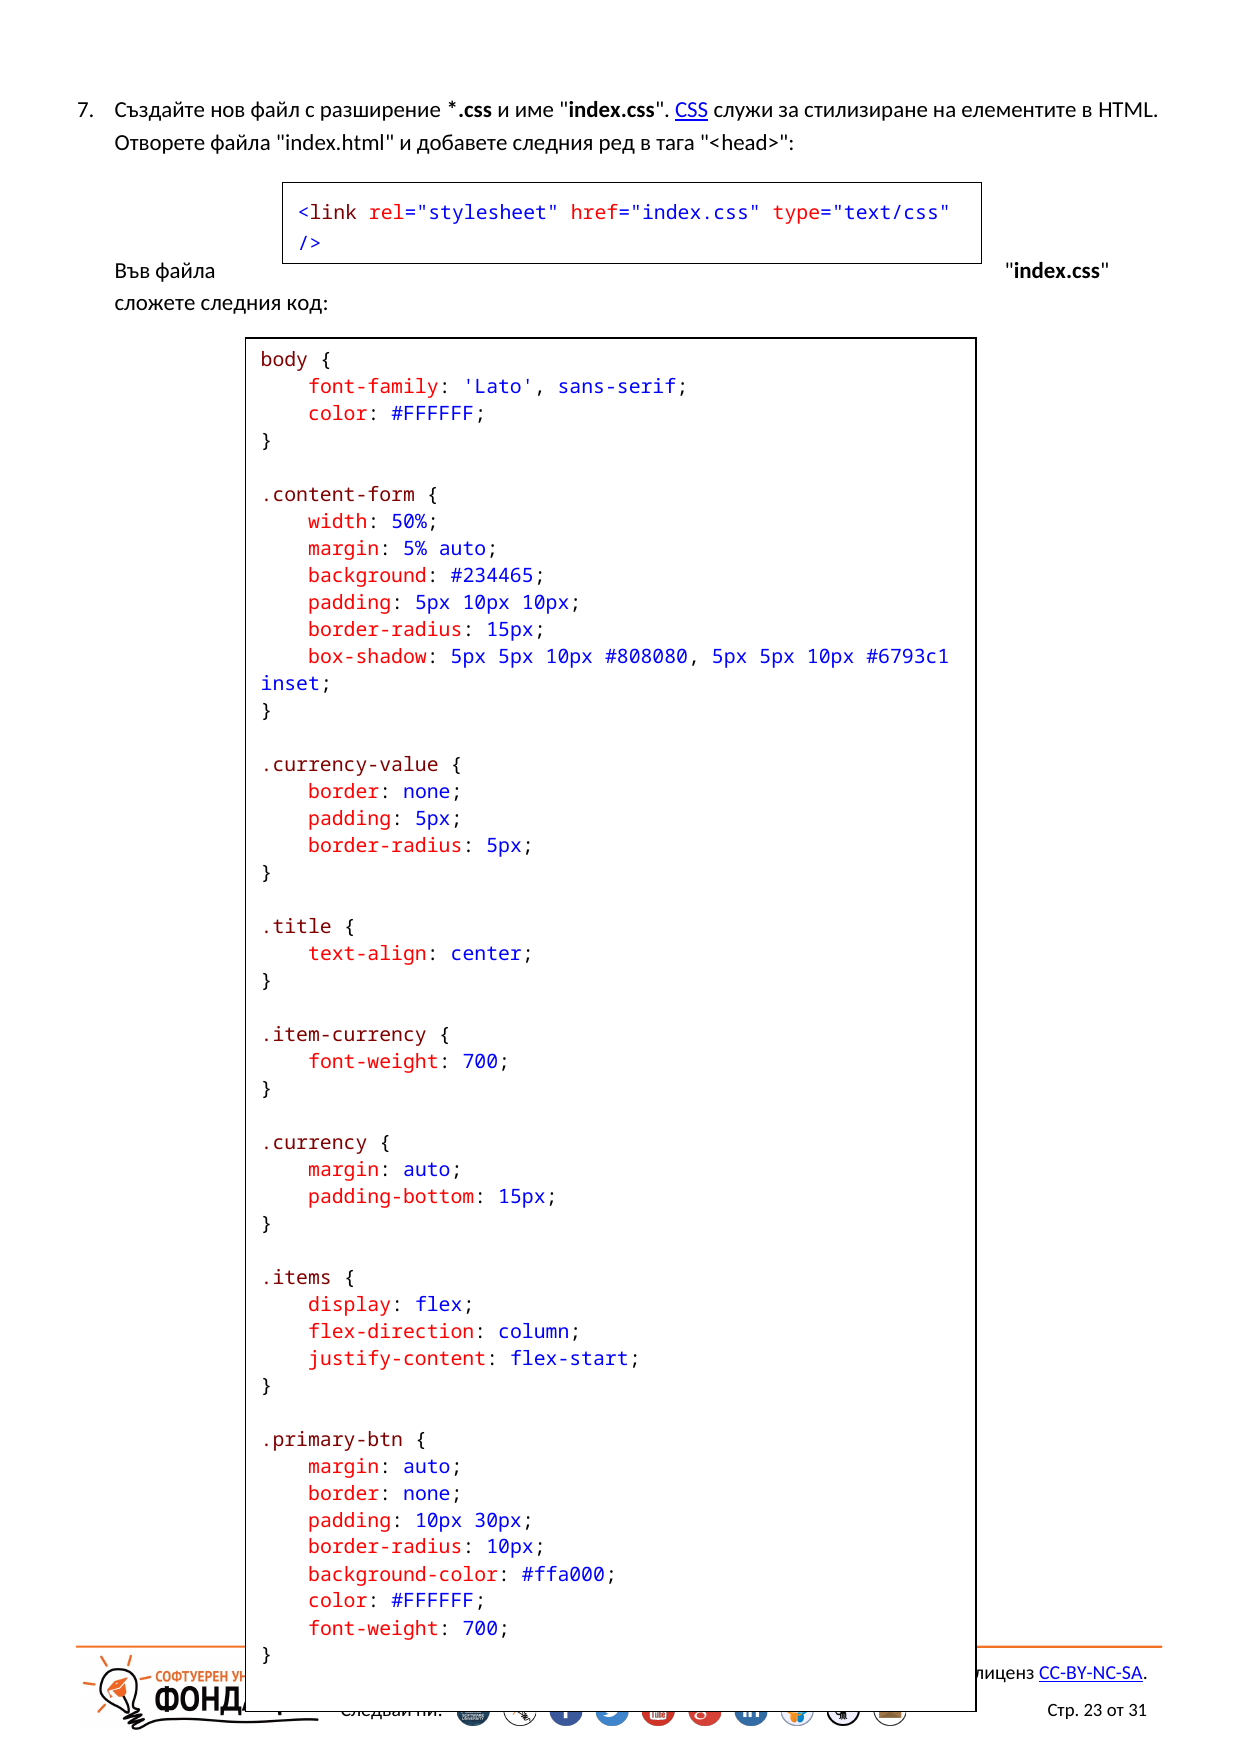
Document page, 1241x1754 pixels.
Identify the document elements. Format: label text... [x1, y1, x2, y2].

picture [827, 1712, 860, 1726]
picture [457, 1712, 490, 1726]
list Създайте нов файл с разширение *.css и име "index.css". CSS служи за стилизиране на елементите в HTML. Отворете файла "index.html" и добавете следния ред в тага "<head>": [77, 95, 1163, 156]
picture [549, 1712, 583, 1726]
list Във файла "index.css" сложете следния код: [114, 256, 1163, 317]
picture [873, 1712, 907, 1726]
picture [82, 1654, 319, 1730]
picture [503, 1712, 537, 1726]
picture [642, 1712, 675, 1726]
picture [595, 1712, 629, 1726]
picture [780, 1712, 814, 1726]
picture [688, 1712, 722, 1726]
picture [734, 1712, 768, 1726]
